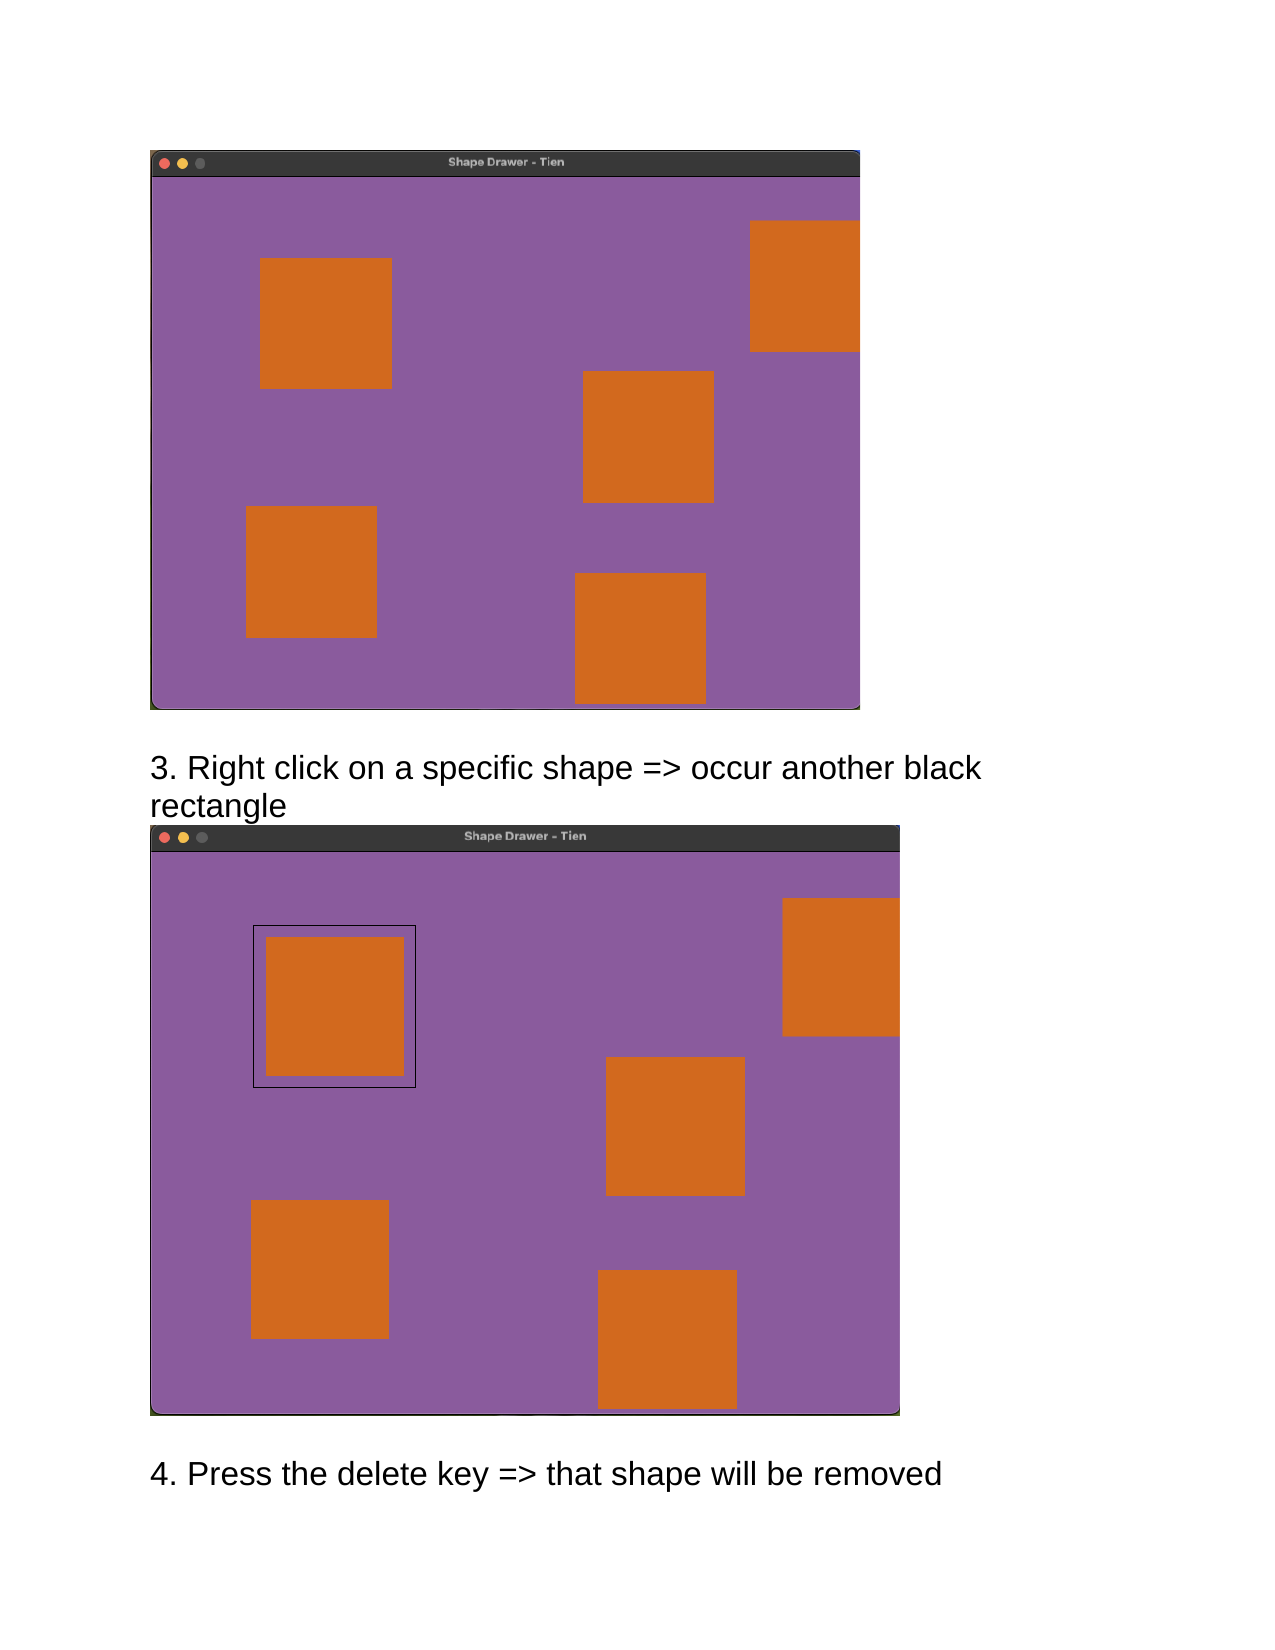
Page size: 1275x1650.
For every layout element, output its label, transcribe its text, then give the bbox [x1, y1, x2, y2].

text 4. Press the delete key => that shape will be removed [150, 1454, 1125, 1492]
picture [150, 825, 900, 1416]
text 3. Right click on a specific shape => occur another black rectangle [150, 748, 1125, 825]
picture [150, 150, 861, 710]
